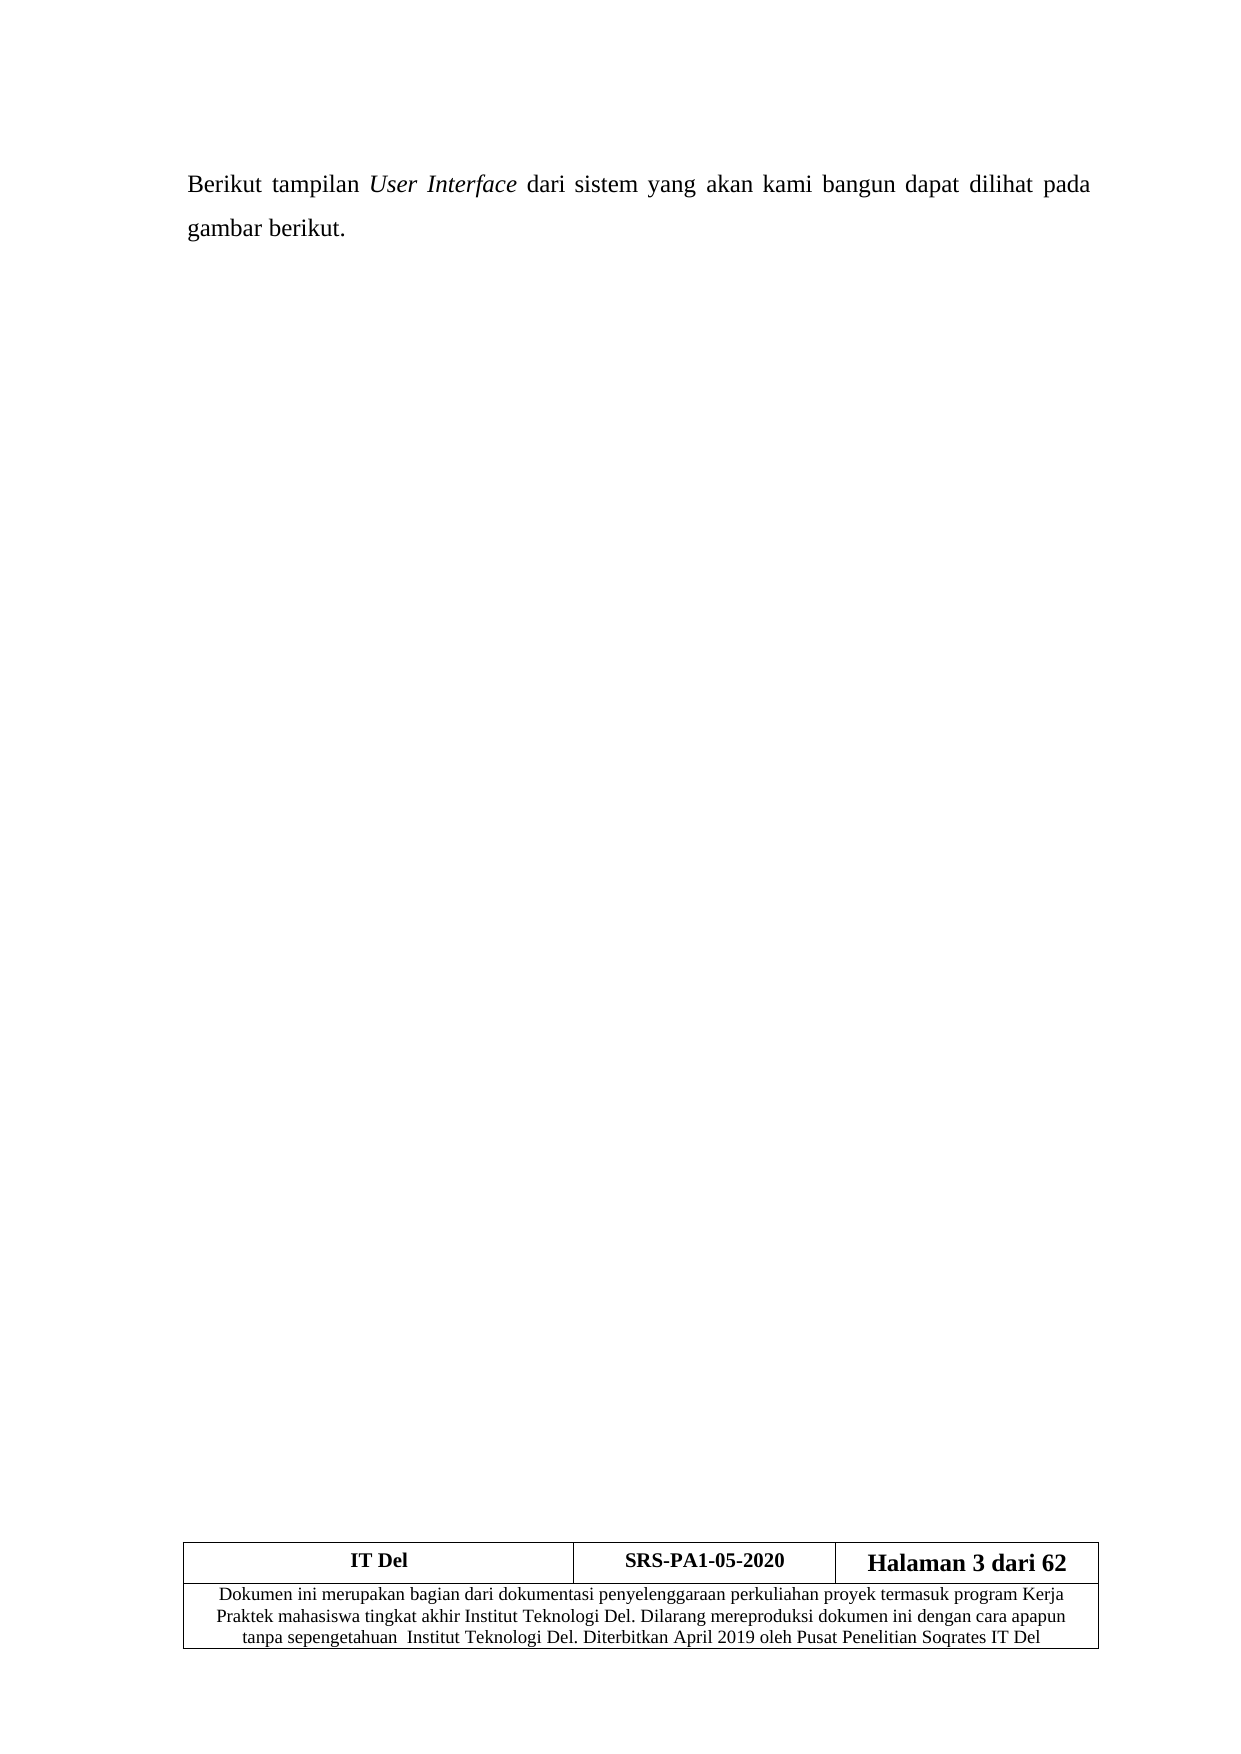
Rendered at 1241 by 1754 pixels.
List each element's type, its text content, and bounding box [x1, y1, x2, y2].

text Berikut tampilan User Interface dari sistem yang akan kami bangun dapat dilihat pada gambar berikut. [187, 169, 1161, 241]
